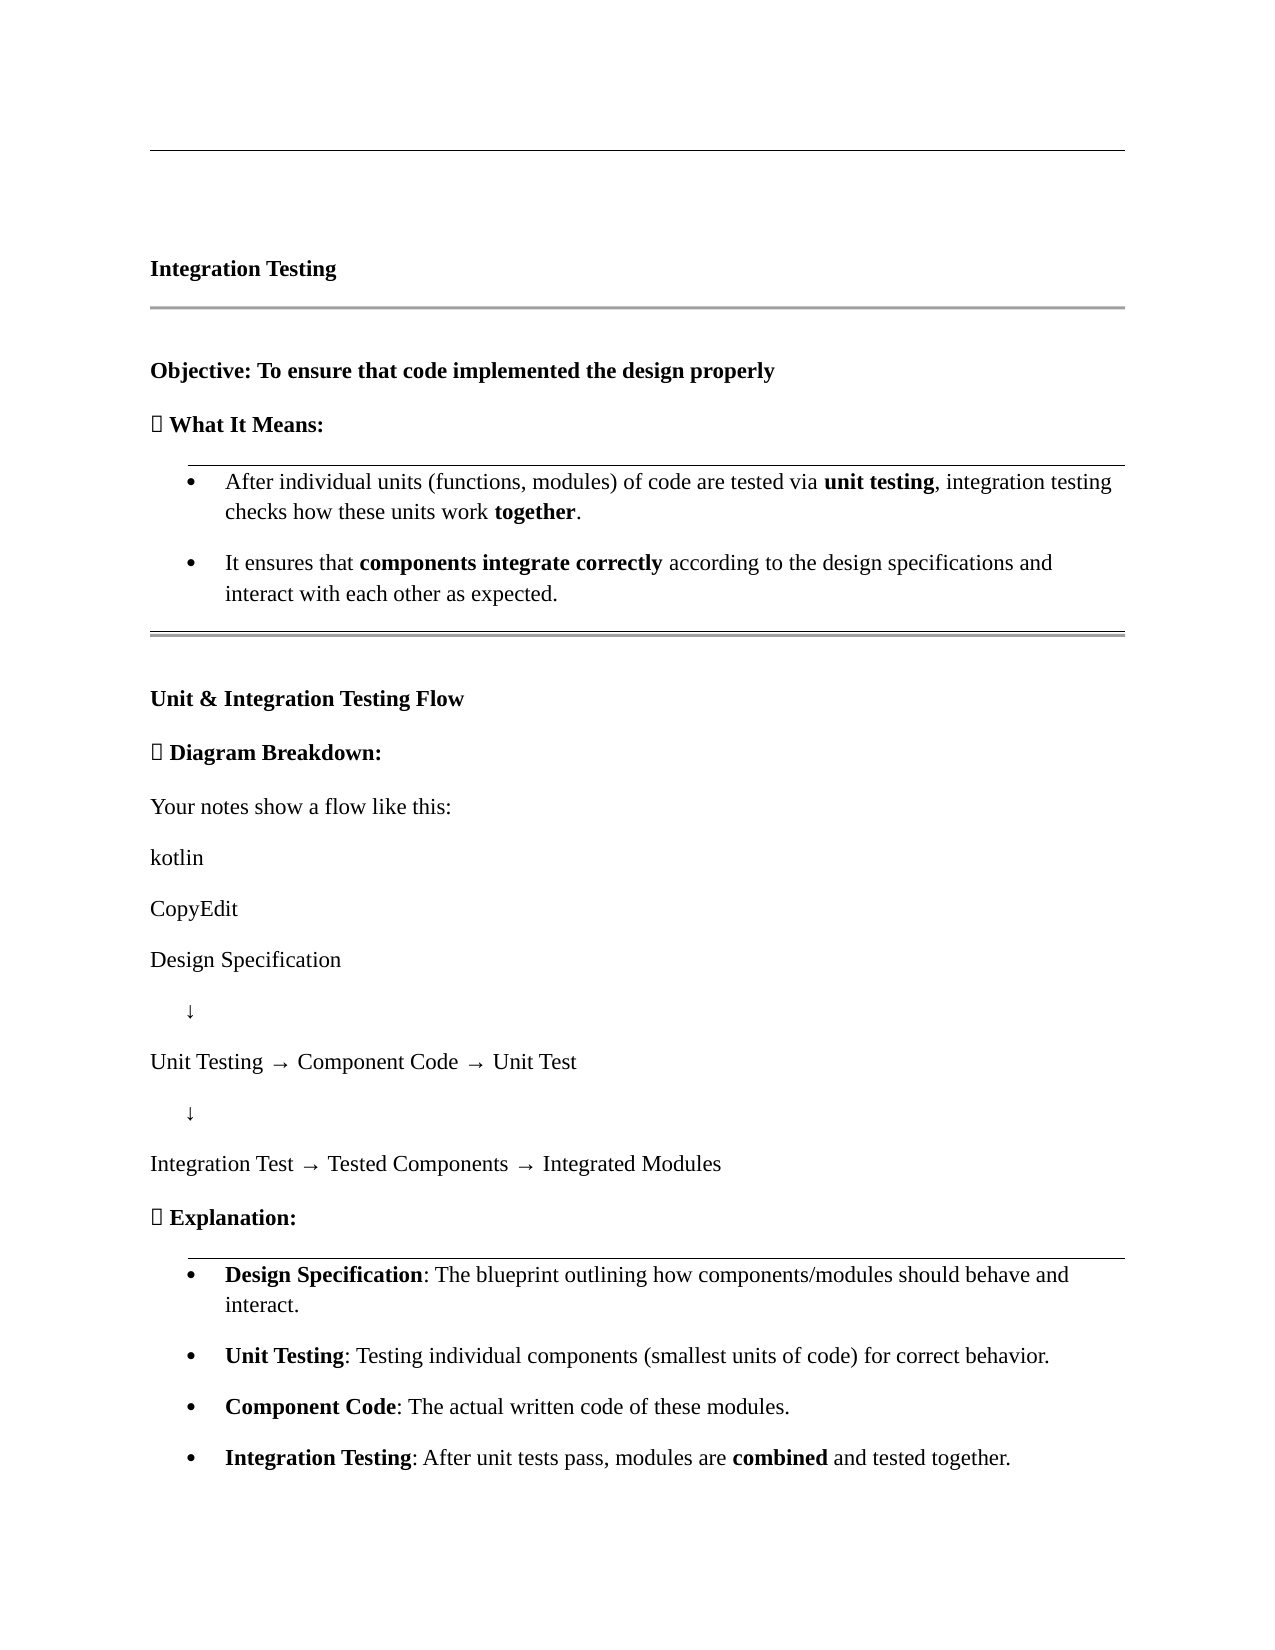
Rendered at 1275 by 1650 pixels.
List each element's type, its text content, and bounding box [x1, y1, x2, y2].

text Design Specification [150, 943, 1125, 972]
text Integration Test → Tested Components → Integrated Modules [150, 1147, 1125, 1176]
text Your notes show a flow like this: [150, 789, 1125, 819]
text Objective: To ensure that code implemented the design properly [150, 354, 1125, 384]
text CopyEdit [150, 892, 1125, 921]
text 🔹 Explanation: [150, 1198, 1125, 1232]
text ↓ [150, 1096, 1125, 1125]
list Unit Testing: Testing individual components (smallest units of code) for correct behavior. [187, 1339, 1125, 1368]
text Integration Testing [150, 252, 1125, 282]
text ↓ [150, 994, 1125, 1023]
list Design Specification: The blueprint outlining how components/modules should behave and interact. [187, 1259, 1125, 1317]
text kotlin [150, 841, 1125, 870]
text 🔹 What It Means: [150, 405, 1125, 439]
text 🔹 Diagram Breakdown: [150, 733, 1125, 767]
list It ensures that components integrate correctly according to the design specifications and interact with each other as expected. [187, 546, 1125, 606]
list Integration Testing: After unit tests pass, modules are combined and tested together. [187, 1441, 1125, 1471]
text Unit & Integration Testing Flow [150, 682, 1125, 711]
list After individual units (functions, modules) of code are tested via unit testing, integration testing checks how these units work together. [187, 466, 1125, 525]
text Unit Testing → Component Code → Unit Test [150, 1045, 1125, 1074]
list Component Code: The actual written code of these modules. [187, 1390, 1125, 1419]
